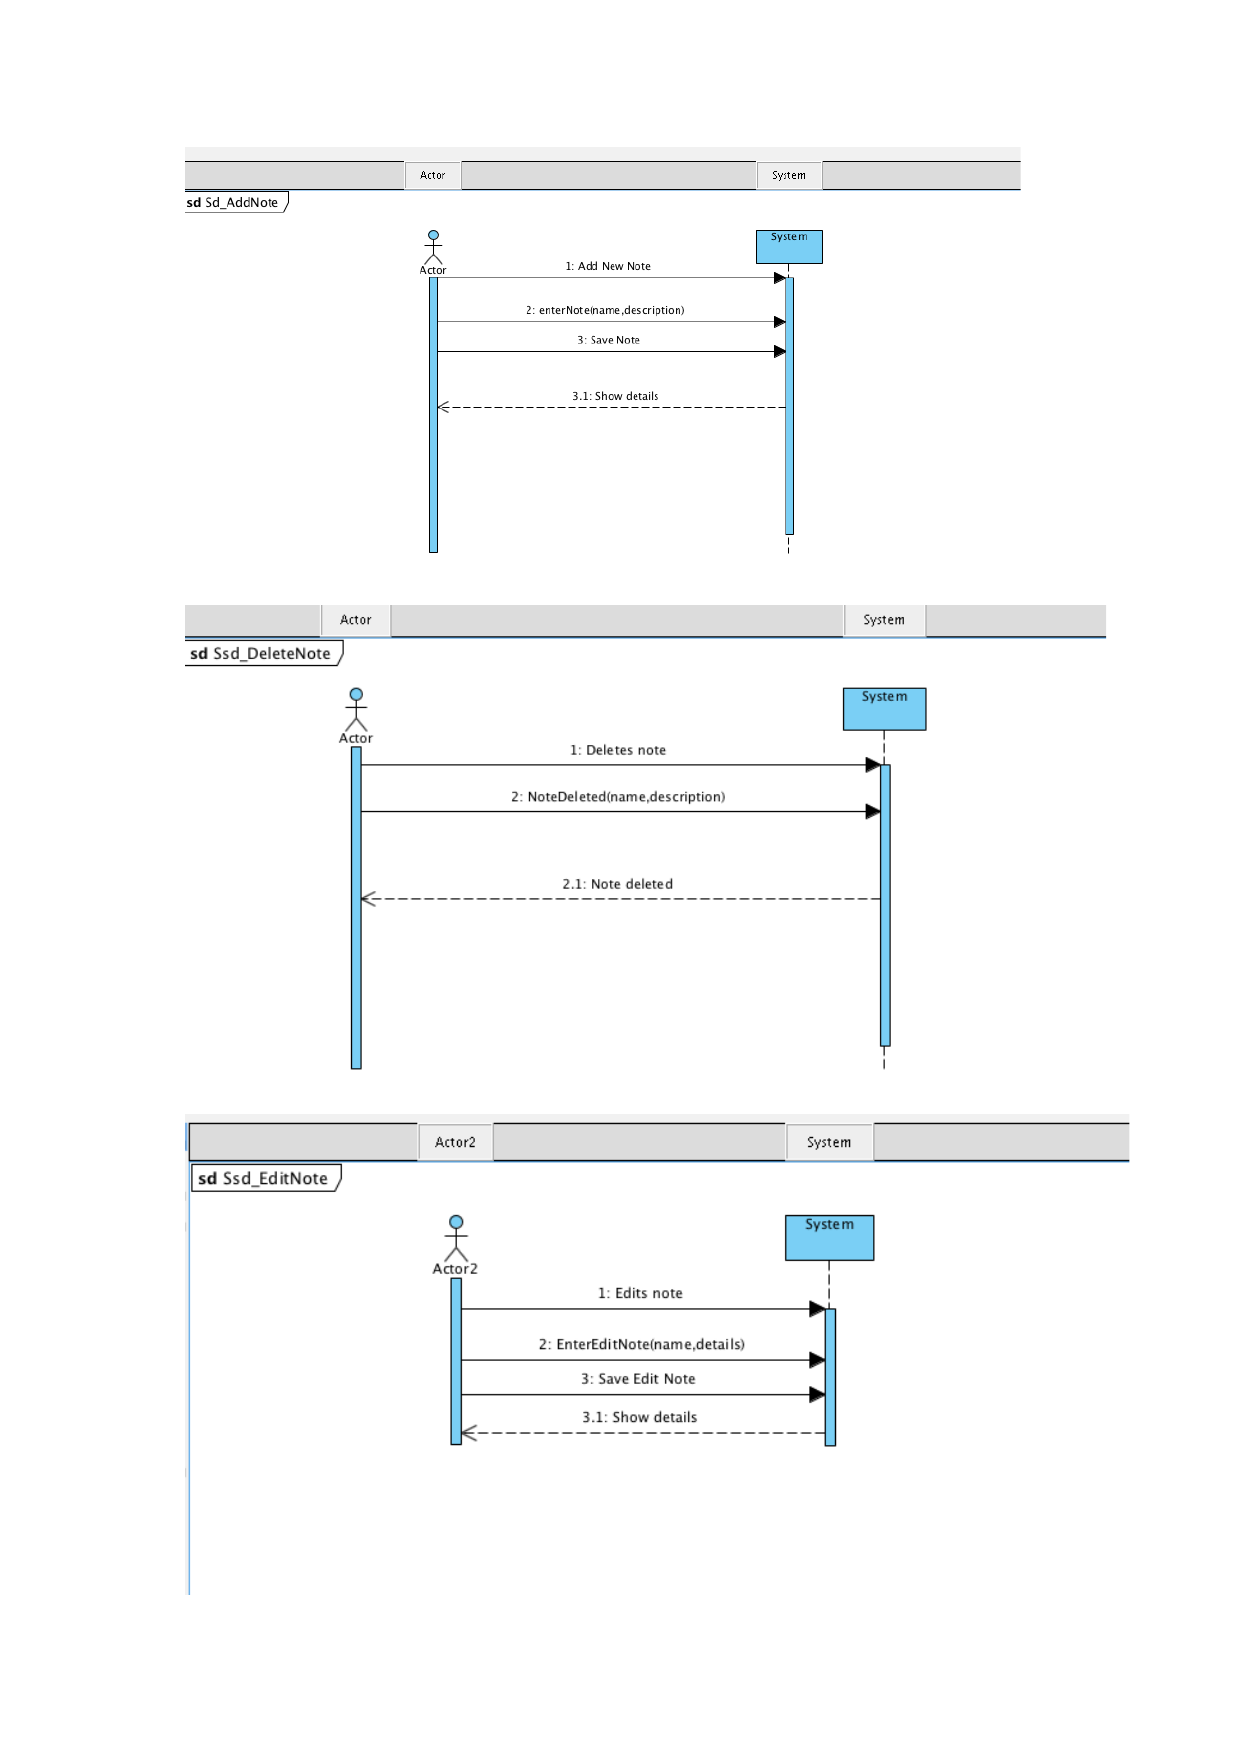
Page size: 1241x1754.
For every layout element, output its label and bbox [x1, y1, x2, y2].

picture [185, 147, 1130, 1595]
